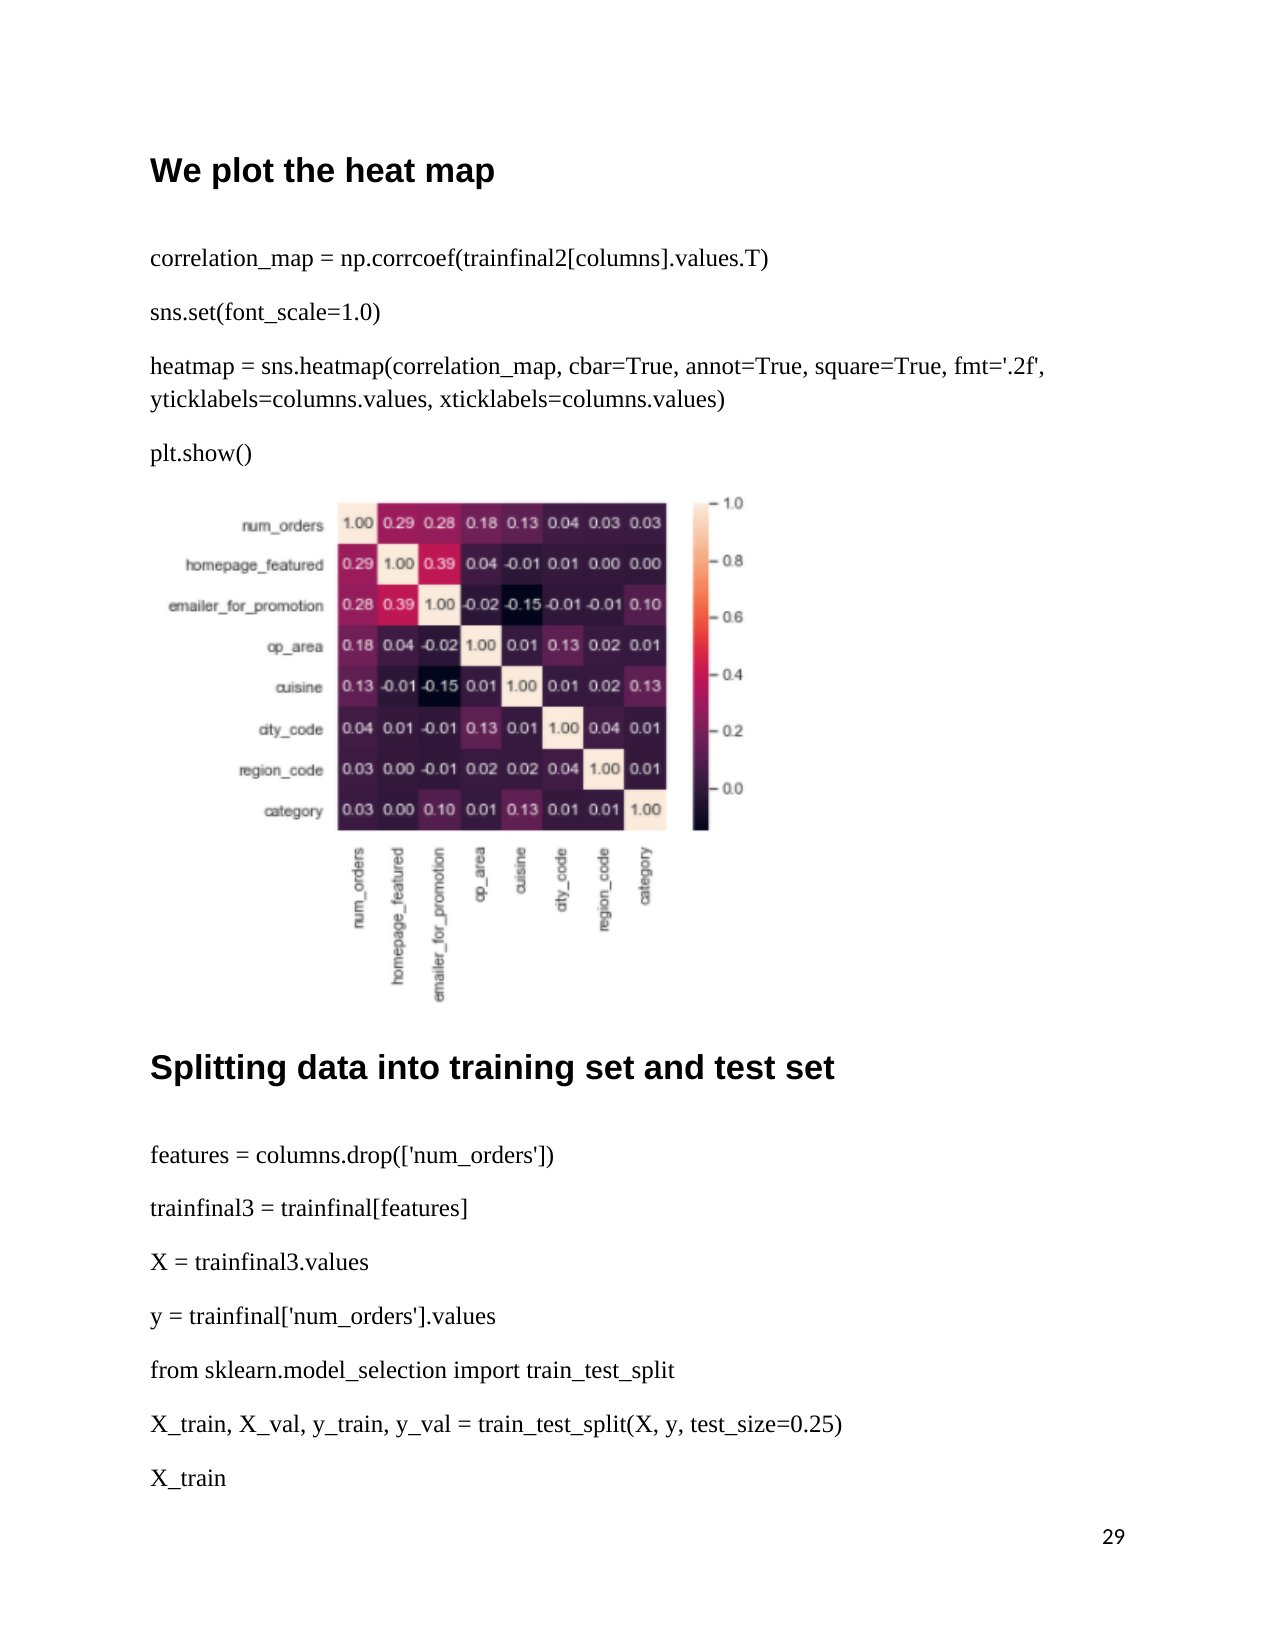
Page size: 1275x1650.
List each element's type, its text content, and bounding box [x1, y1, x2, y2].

text from sklearn.model_selection import train_test_split [150, 1355, 1125, 1384]
text features = columns.drop(['num_orders']) [150, 1140, 1125, 1168]
text X_train [150, 1463, 1125, 1492]
text X_train, X_val, y_train, y_val = train_test_split(X, y, test_size=0.25) [150, 1409, 1125, 1438]
text correlation_map = np.corrcoef(trainfinal2[columns].values.T) [150, 243, 1125, 272]
text plt.show() [150, 438, 1125, 467]
subtitle Splitting data into training set and test set [150, 1047, 1125, 1087]
text sns.set(font_scale=1.0) [150, 297, 1125, 326]
text X = trainfinal3.values [150, 1247, 1125, 1276]
text y = trainfinal['num_orders'].values [150, 1301, 1125, 1330]
text heatmap = sns.heatmap(correlation_map, cbar=True, annot=True, square=True, fmt='.2f', yticklabels=columns.values, xticklabels=columns.values) [150, 351, 1125, 413]
picture [150, 491, 800, 1020]
subtitle We plot the heat map [150, 150, 1125, 189]
text trainfinal3 = trainfinal[features] [150, 1193, 1125, 1222]
